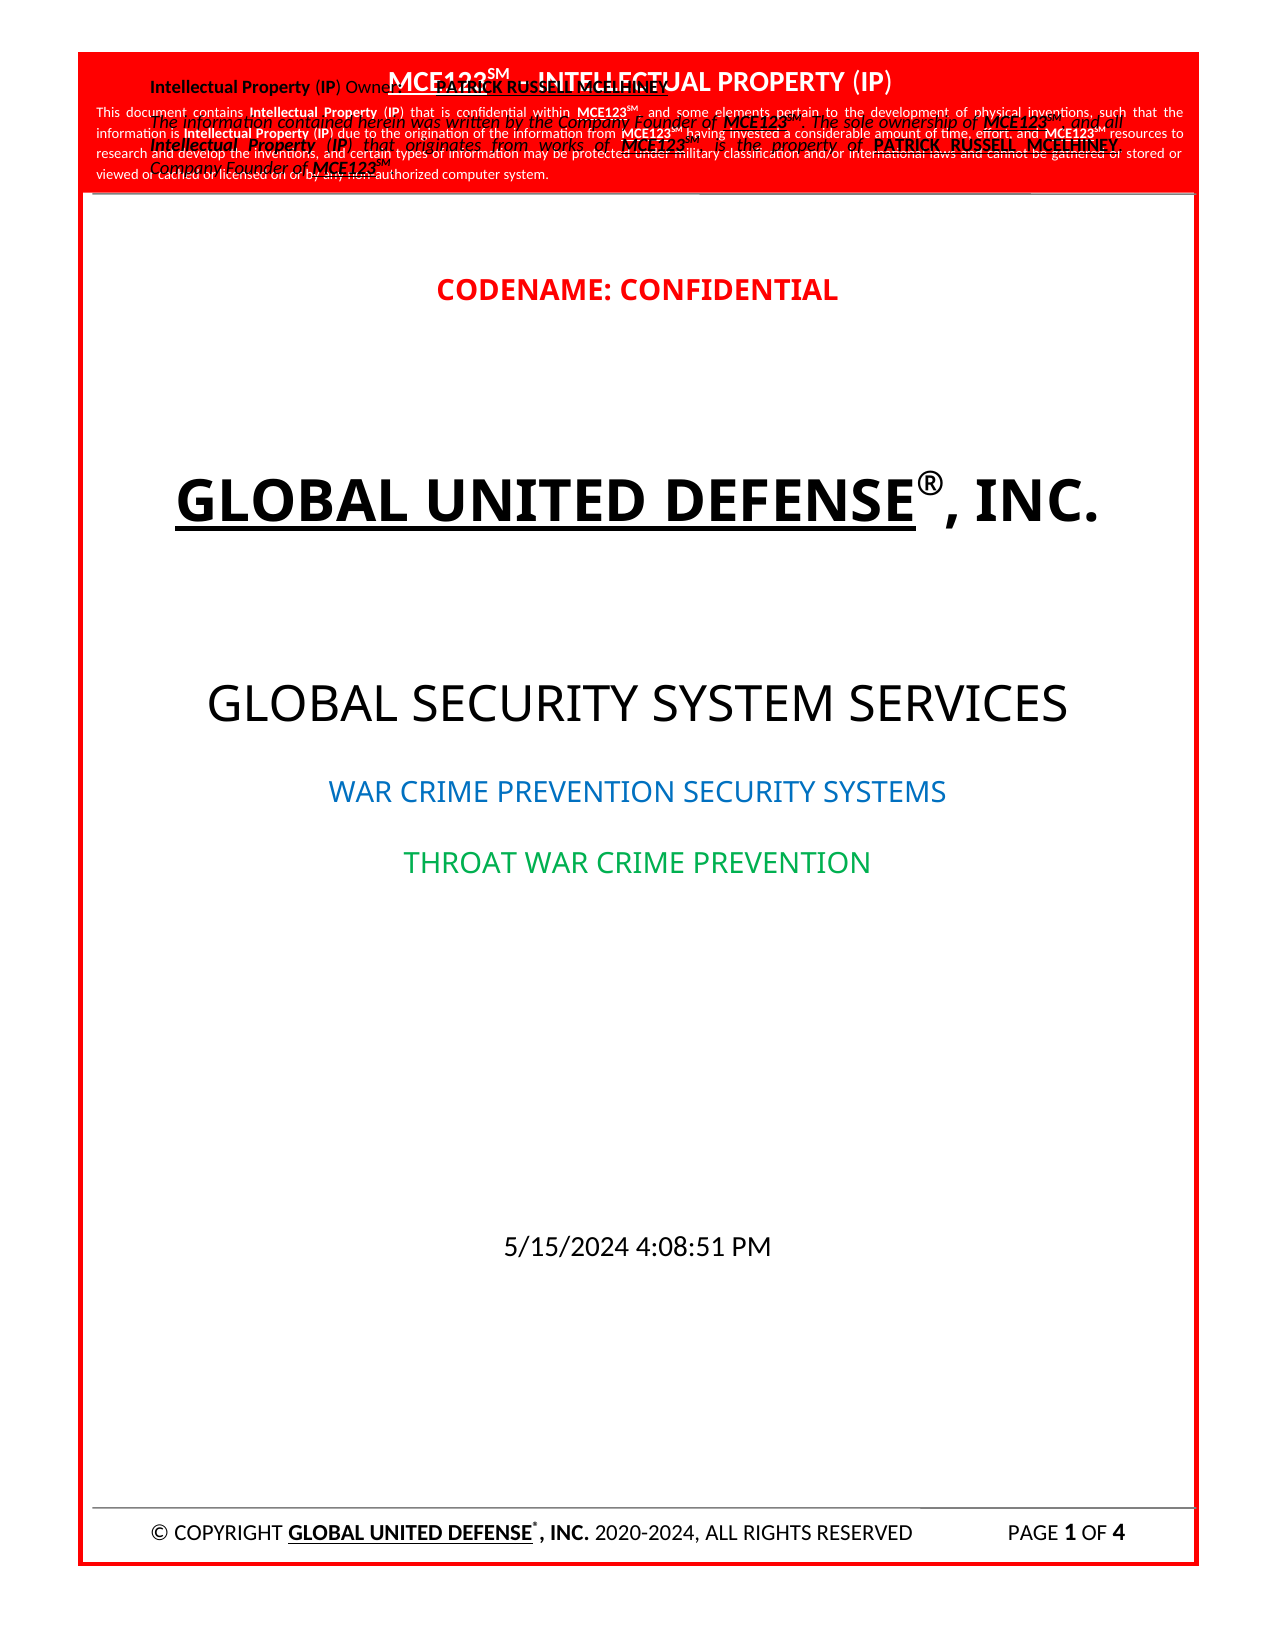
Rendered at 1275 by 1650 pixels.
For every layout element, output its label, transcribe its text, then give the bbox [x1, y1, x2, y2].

subtitle WAR CRIME PREVENTION SECURITY SYSTEMS [150, 772, 1125, 811]
text 5/15/2024 4:08:51 PM [150, 1228, 1125, 1264]
subtitle THROAT WAR CRIME PREVENTION [150, 842, 1125, 882]
text GLOBAL SECURITY SYSTEM SERVICES [150, 668, 1125, 736]
text CODENAME: CONFIDENTIAL [150, 269, 1125, 309]
text GLOBAL UNITED DEFENSE®, INC. [150, 459, 1125, 539]
